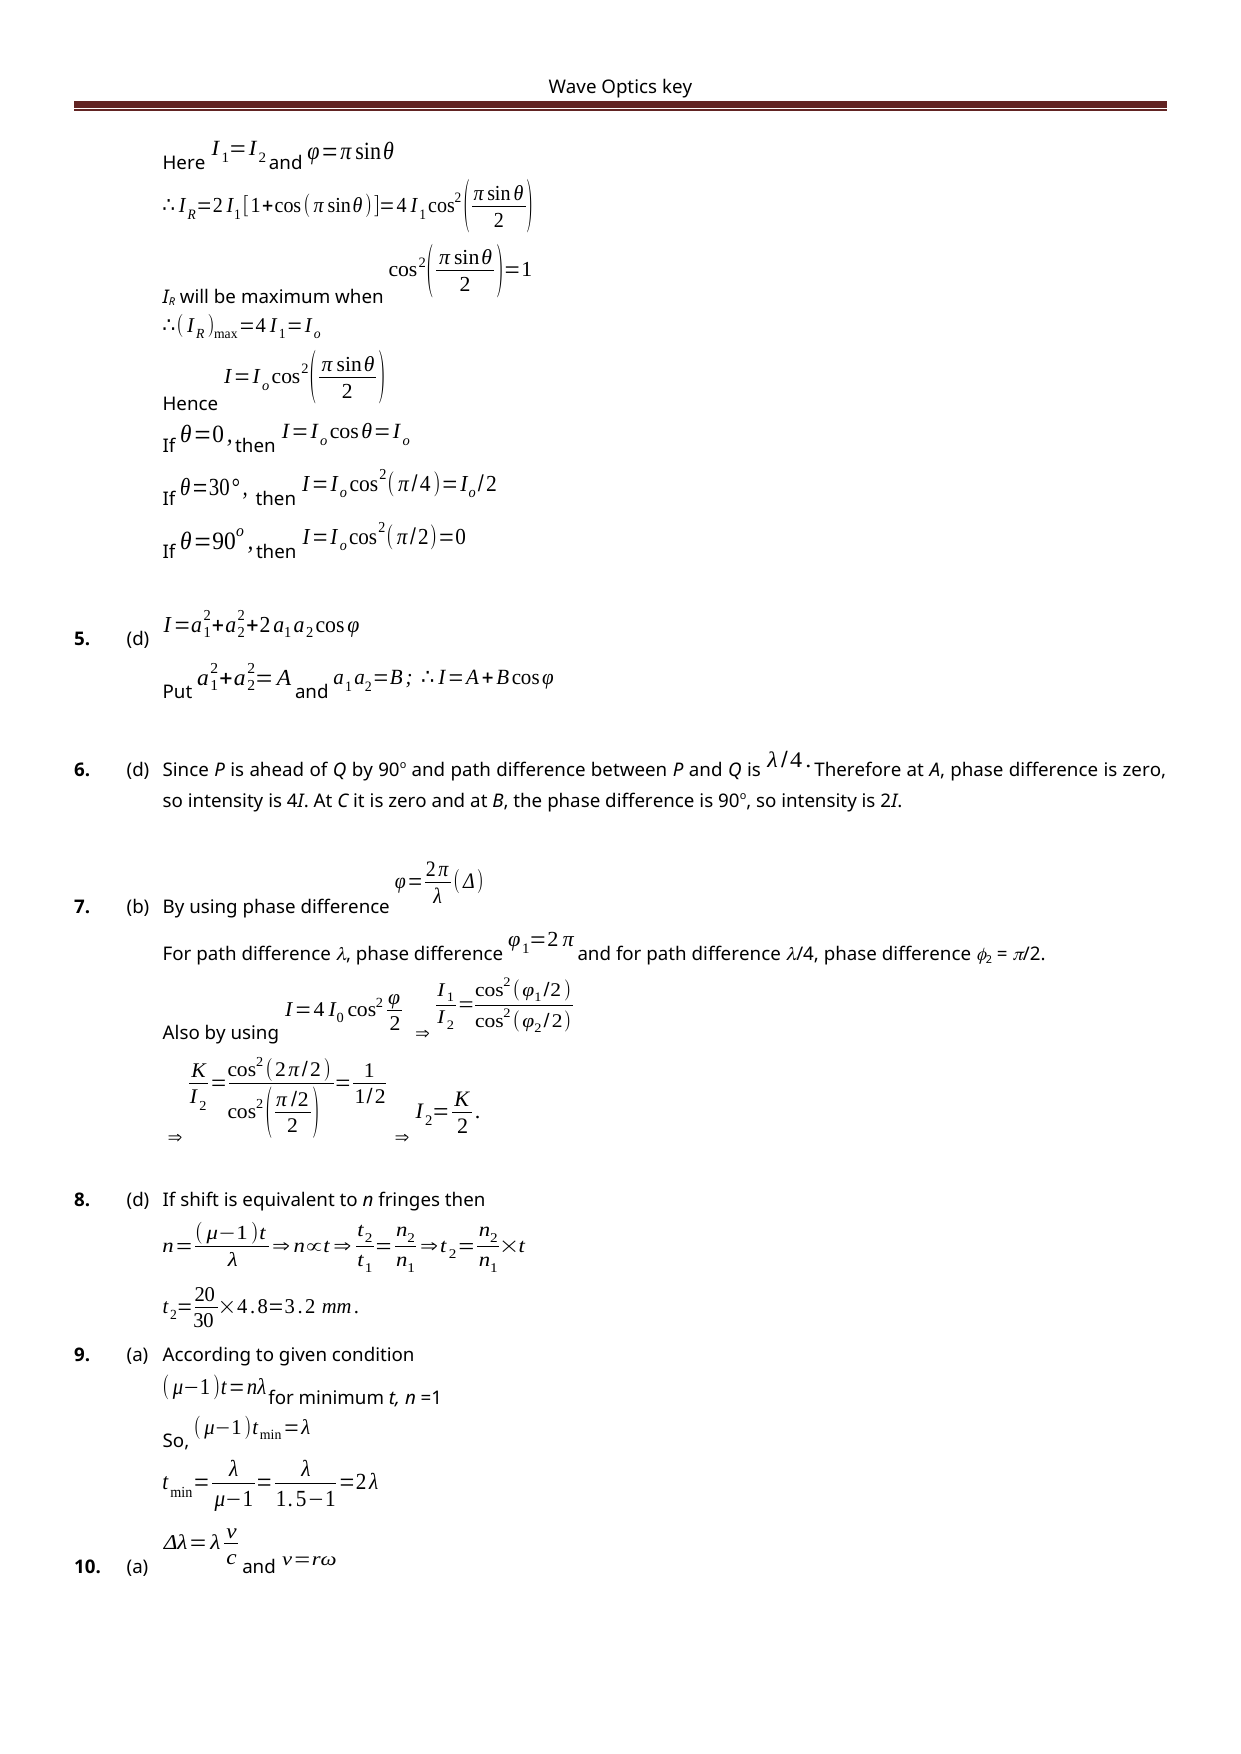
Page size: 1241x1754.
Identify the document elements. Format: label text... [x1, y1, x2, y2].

list (a) and [74, 1520, 1167, 1579]
text Put and [162, 660, 1167, 704]
text So, [162, 1414, 1167, 1452]
list (a) According to given condition [74, 1341, 1167, 1366]
list (d) [74, 607, 1167, 651]
text For path difference , phase difference and for path difference /4, phase difference 2 = /2. [162, 928, 1167, 966]
list (d) Since P is ahead of Q by 90o and path difference between P and Q is Therefore at A, phase difference is zero, so intensity is 4I. At C it is zero and at B, the phase difference is 90o, so intensity is 2I. [74, 748, 1167, 813]
text for minimum t, n =1 [162, 1373, 1167, 1410]
text If then [74, 467, 1167, 511]
text Here and [74, 136, 1167, 174]
text Also by using [162, 976, 1167, 1045]
list (b) By using phase difference [74, 857, 1167, 919]
list (d) If shift is equivalent to n fringes then [74, 1186, 1167, 1212]
text If then [74, 520, 1167, 563]
text If then [74, 419, 1167, 458]
text Hence [162, 350, 1167, 415]
text IR will be maximum when [74, 243, 1167, 309]
